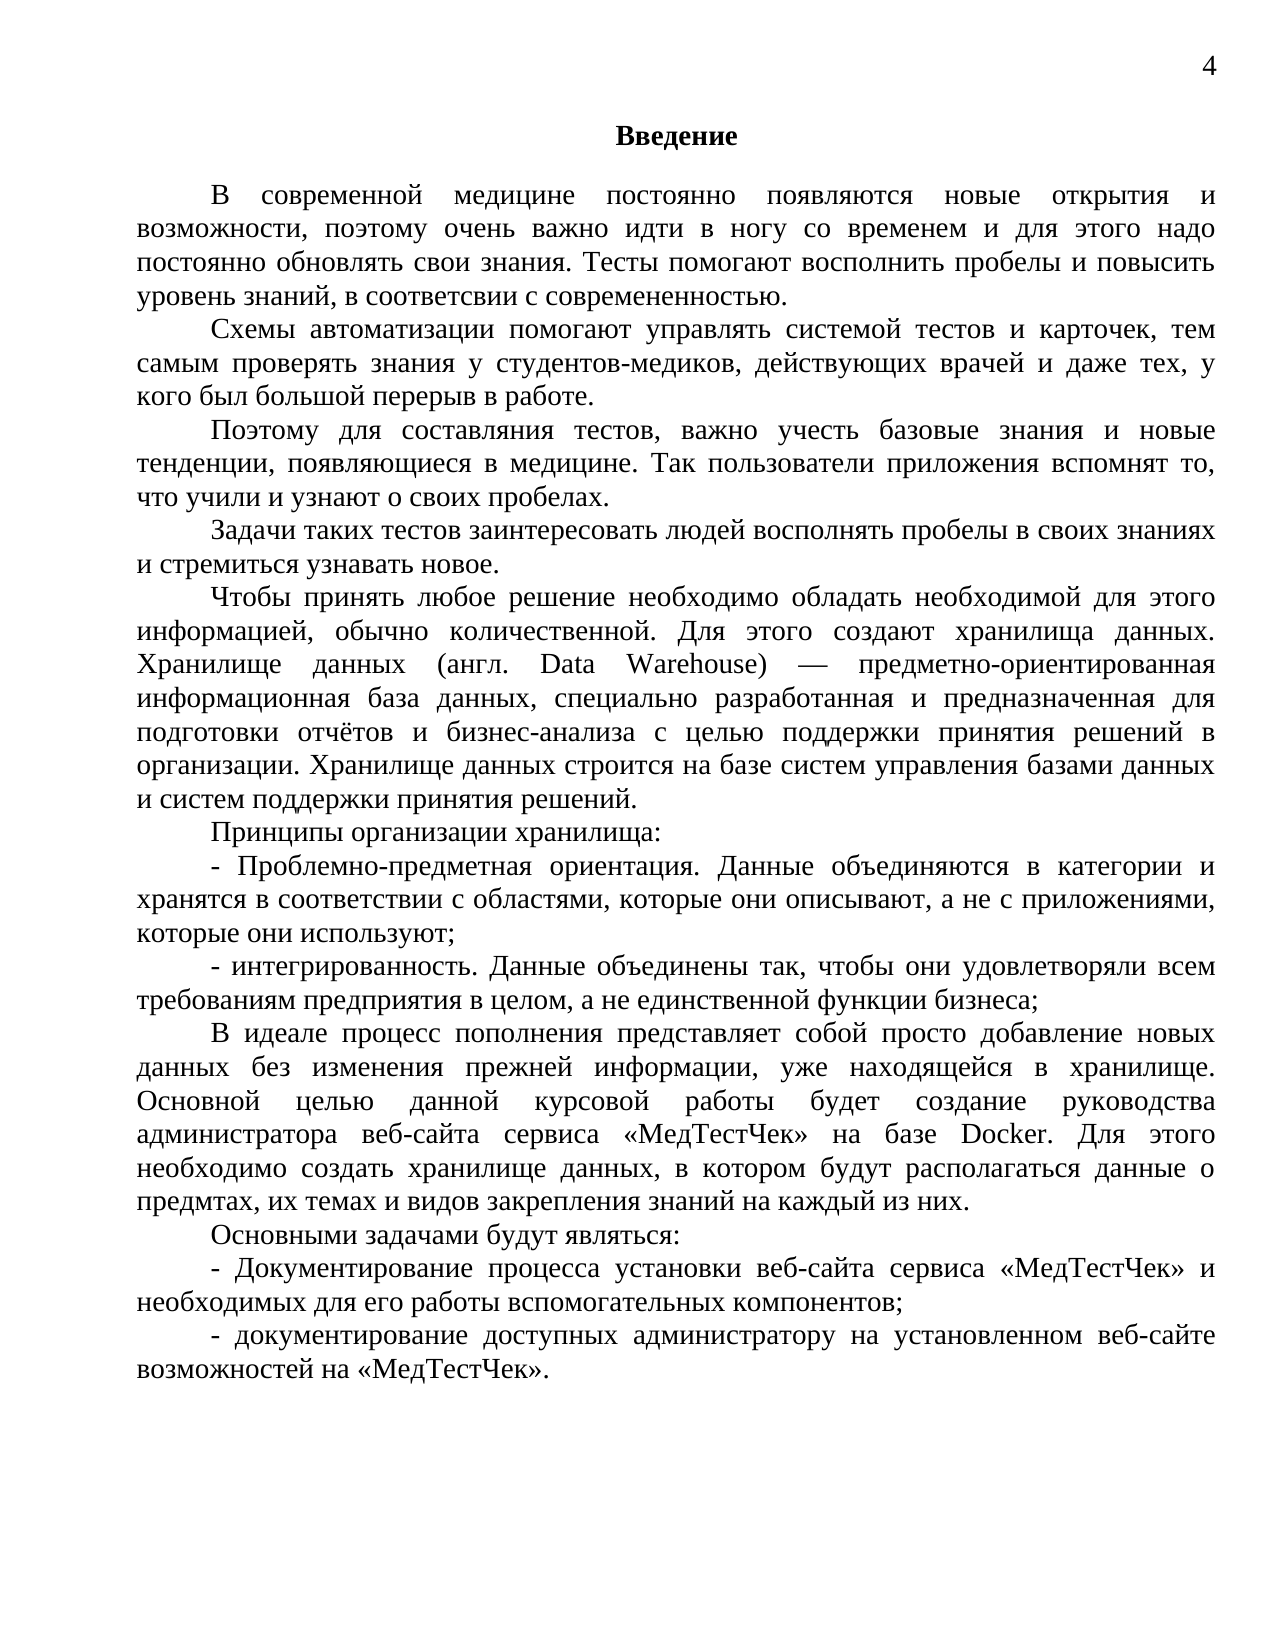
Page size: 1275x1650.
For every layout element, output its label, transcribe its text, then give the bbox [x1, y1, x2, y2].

text Схемы автоматизации помогают управлять системой тестов и карточек, тем самым проверять знания у студентов-медиков, действующих врачей и даже тех, у кого был большой перерыв в работе. [136, 311, 1216, 412]
text В идеале процесс пополнения представляет собой просто добавление новых данных без изменения прежней информации, уже находящейся в хранилище. Основной целью данной курсовой работы будет создание руководства администратора веб-сайта сервиса «МедТестЧек» на базе Docker. Для этого необходимо создать хранилище данных, в котором будут располагаться данные о предмтах, их темах и видов закрепления знаний на каждый из них. [136, 1016, 1216, 1217]
text Введение [136, 118, 1216, 152]
text В современной медицине постоянно появляются новые открытия и возможности, поэтому очень важно идти в ногу со временем и для этого надо постоянно обновлять свои знания. Тесты помогают восполнить пробелы и повысить уровень знаний, в соответсвии с современенностью. [136, 177, 1216, 311]
text Принципы организации хранилища: [136, 814, 1216, 848]
text Чтобы принять любое решение необходимо обладать необходимой для этого информацией, обычно количественной. Для этого создают хранилища данных. Хранилище данных (англ. Data Warehouse) — предметно-ориентированная информационная база данных, специально разработанная и предназначенная для подготовки отчётов и бизнес-анализа с целью поддержки принятия решений в организации. Хранилище данных строится на базе систем управления базами данных и систем поддержки принятия решений. [136, 579, 1216, 814]
text - документирование доступных администратору на установленном веб-сайте возможностей на «МедТестЧек». [136, 1317, 1216, 1384]
text - Документирование процесса установки веб-сайта сервиса «МедТестЧек» и необходимых для его работы вспомогательных компонентов; [136, 1250, 1216, 1317]
text - интегрированность. Данные объединены так, чтобы они удовлетворяли всем требованиям предприятия в целом, а не единственной функции бизнеса; [136, 948, 1216, 1016]
text Задачи таких тестов заинтересовать людей восполнять пробелы в своих знаниях и стремиться узнавать новое. [136, 512, 1216, 579]
text - Проблемно-предметная ориентация. Данные объединяются в категории и хранятся в соответствии с областями, которые они описывают, а не с приложениями, которые они используют; [136, 848, 1216, 948]
text Поэтому для составляния тестов, важно учесть базовые знания и новые тенденции, появляющиеся в медицине. Так пользователи приложения вспомнят то, что учили и узнают о своих пробелах. [136, 412, 1216, 512]
text Основными задачами будут являться: [136, 1217, 1216, 1250]
